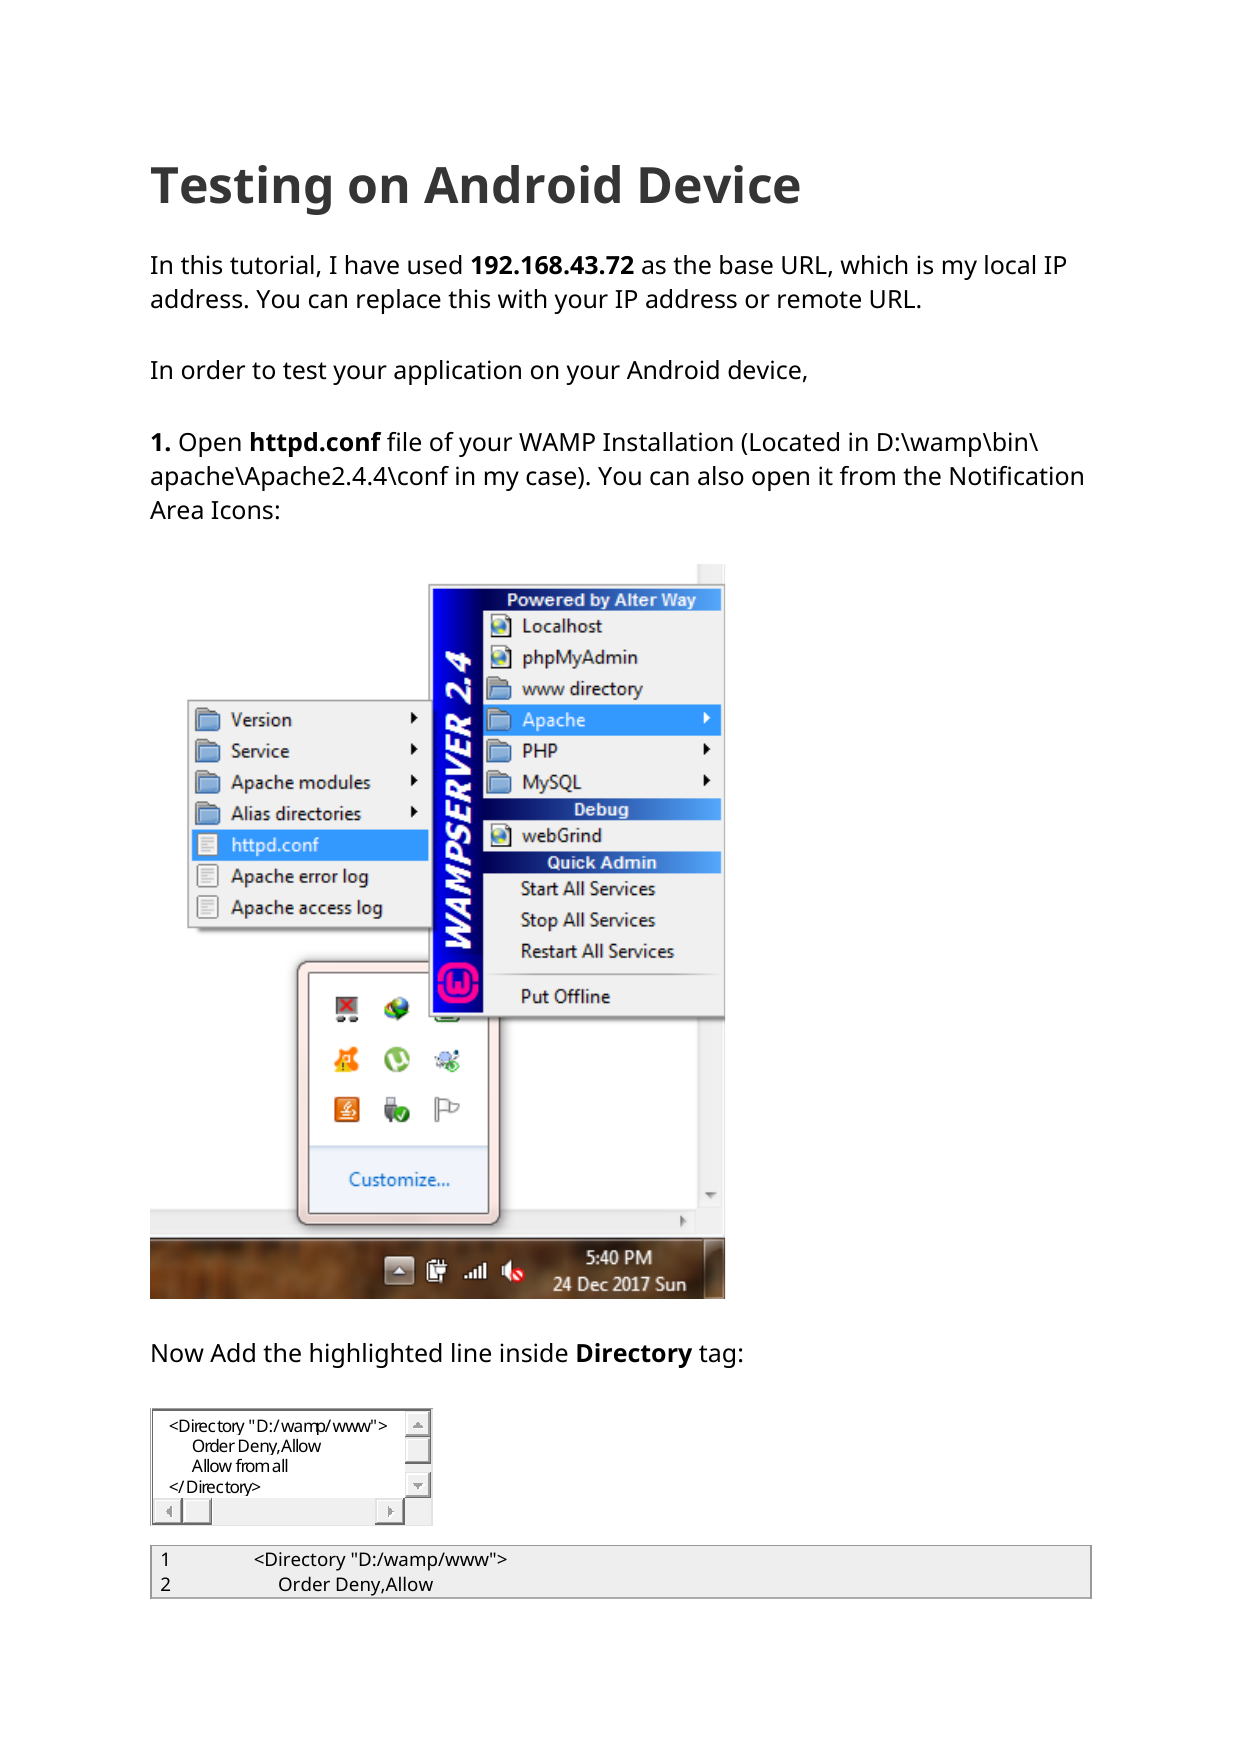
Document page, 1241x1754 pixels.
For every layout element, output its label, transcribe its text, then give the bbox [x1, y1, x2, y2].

text In this tutorial, I have used 192.168.43.72 as the base URL, which is my local IP address. You can replace this with your IP address or remote URL. [150, 247, 1090, 315]
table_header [244, 1546, 1090, 1597]
table_header 1 2 3 4 [152, 1546, 244, 1597]
text In order to test your application on your Android device, [150, 353, 1090, 387]
text Now Add the highlighted line inside Directory tag: [150, 1336, 1090, 1370]
text Testing on Android Device [150, 150, 1090, 218]
picture [150, 564, 725, 1299]
text 1. Open httpd.conf file of your WAMP Installation (Located in D:\wamp\bin\apache\Apache2.4.4\conf in my case). You can also open it from the Notification Area Icons: [150, 424, 1090, 527]
